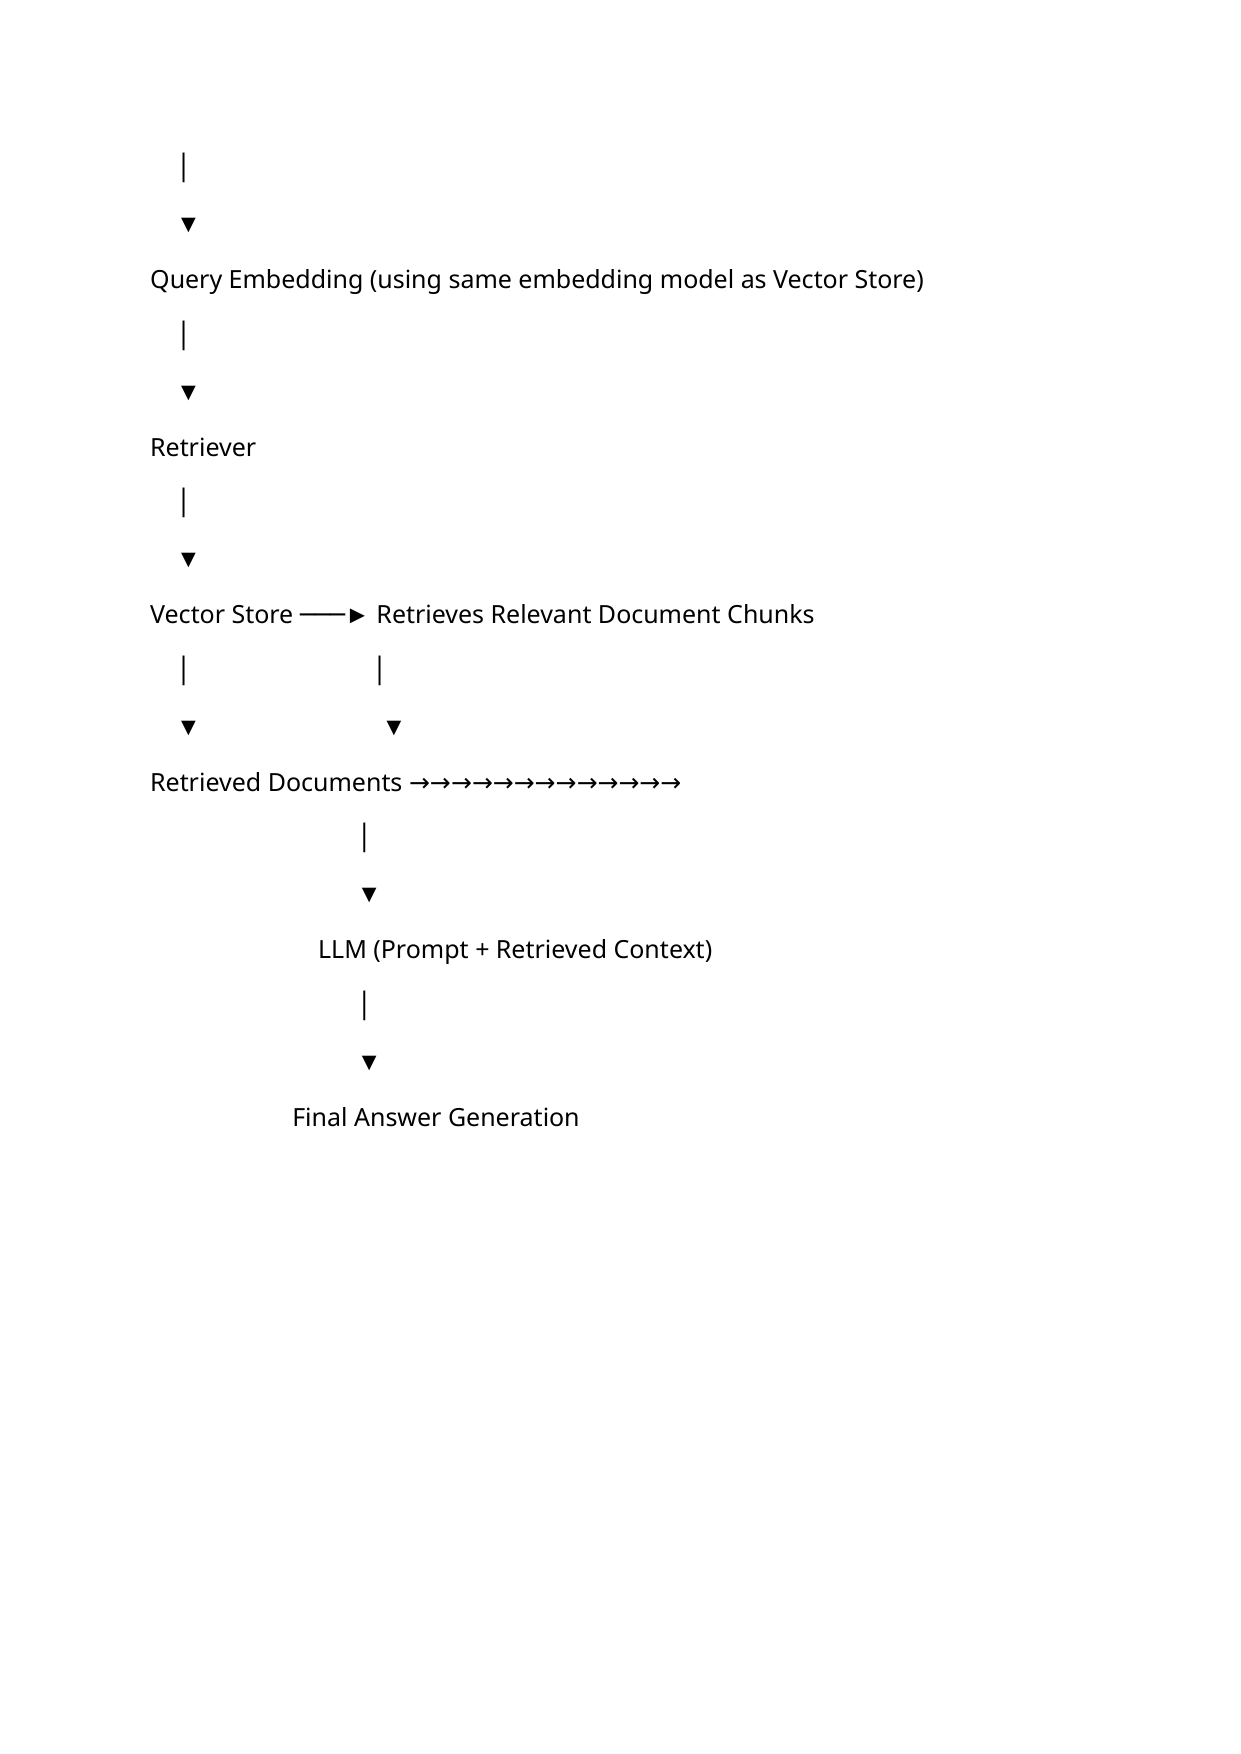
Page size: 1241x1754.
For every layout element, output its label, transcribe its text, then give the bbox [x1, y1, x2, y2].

text │ [150, 820, 1090, 854]
text │ [150, 317, 1090, 352]
text Vector Store ───► Retrieves Relevant Document Chunks [150, 597, 1090, 631]
text LLM (Prompt + Retrieved Context) [150, 932, 1090, 966]
text │ │ [150, 652, 1090, 687]
text ▼ [150, 1043, 1090, 1077]
text ▼ [150, 373, 1090, 407]
text │ [150, 150, 1090, 184]
text Query Embedding (using same embedding model as Vector Store) [150, 262, 1090, 296]
text Final Answer Generation [150, 1099, 1090, 1133]
text Retriever [150, 429, 1090, 463]
text ▼ [150, 206, 1090, 240]
text Retrieved Documents →→→→→→→→→→→→→ [150, 764, 1090, 798]
text ▼ [150, 541, 1090, 575]
text ▼ [150, 876, 1090, 910]
text ▼ ▼ [150, 708, 1090, 742]
text │ [150, 987, 1090, 1022]
text │ [150, 485, 1090, 519]
